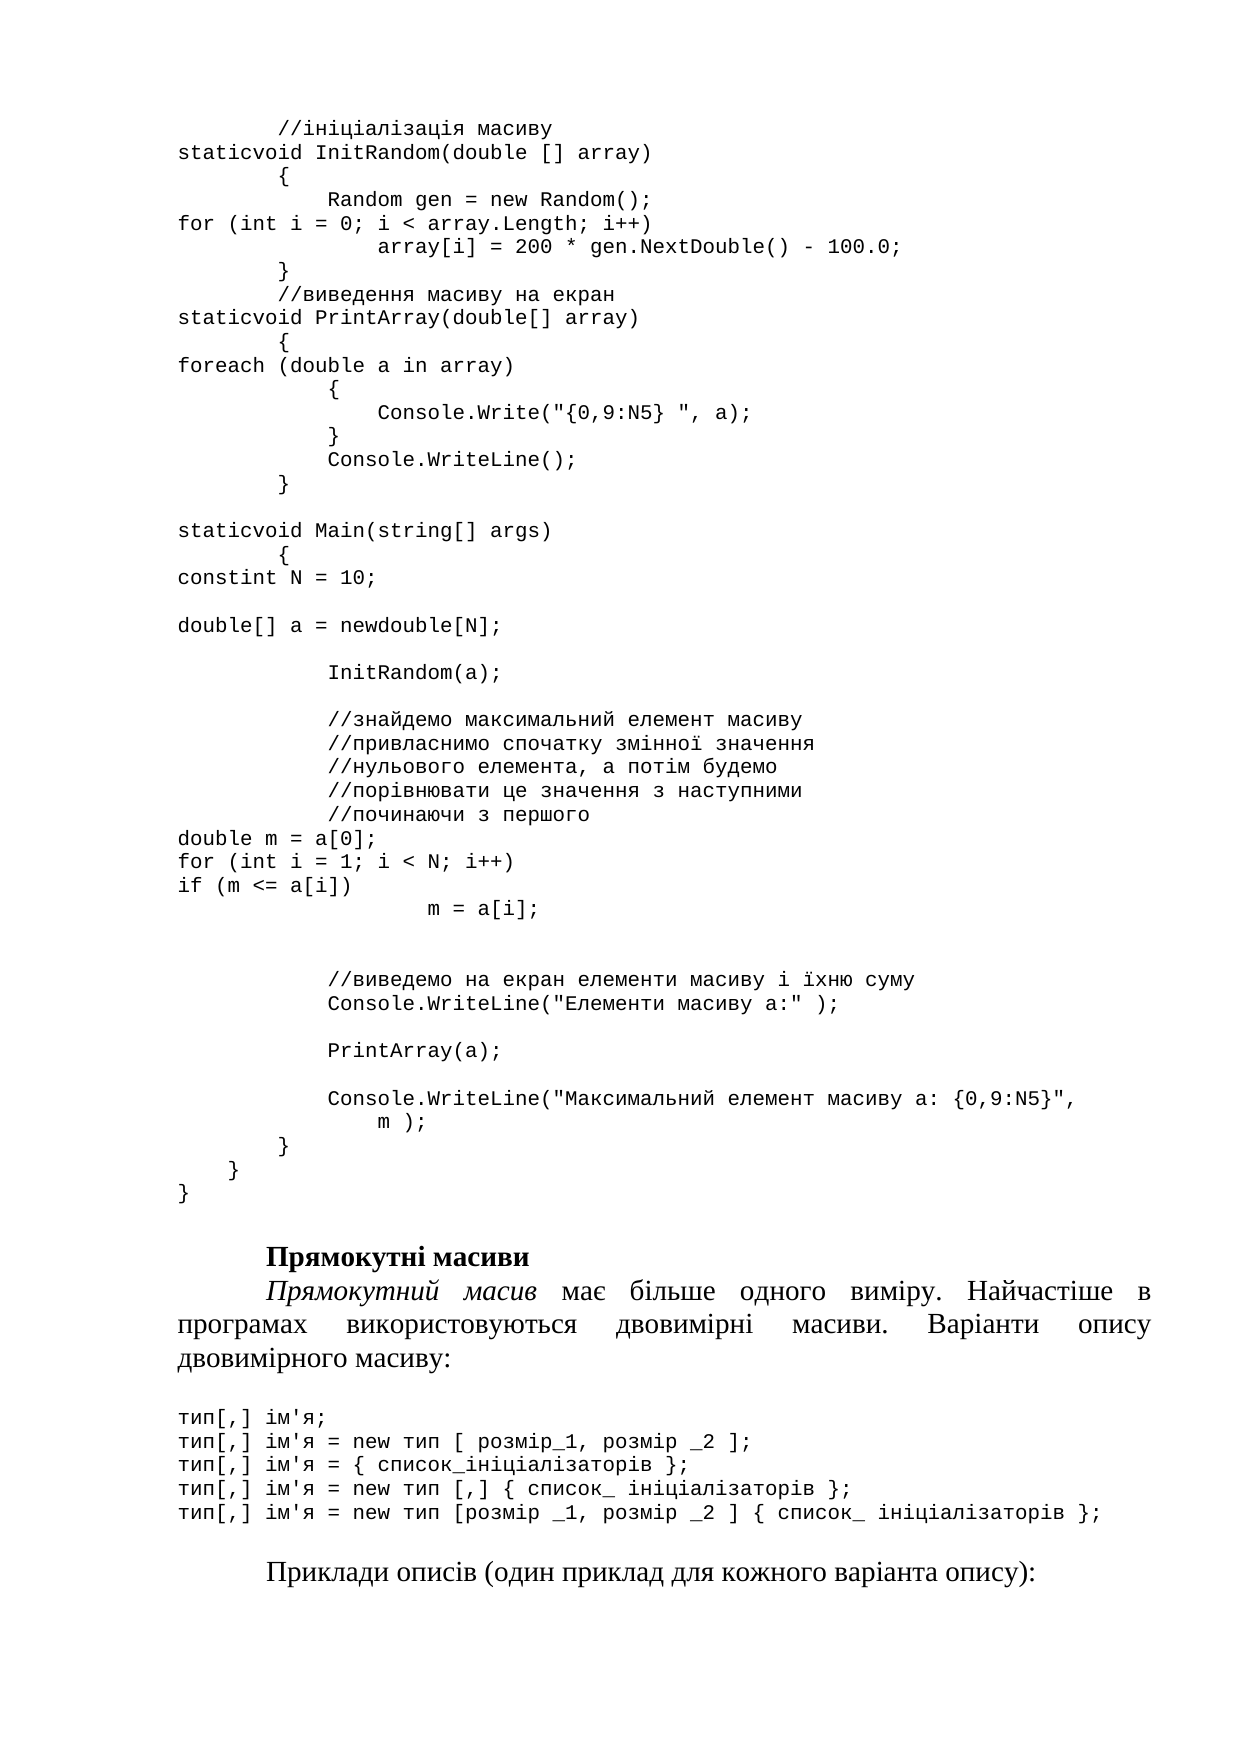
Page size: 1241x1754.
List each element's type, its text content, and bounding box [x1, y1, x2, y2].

text staticvoid InitRandom(double [] array) [177, 142, 1152, 165]
text Приклади описів (один приклад для кожного варіанта опису): [177, 1554, 1152, 1588]
text { [177, 544, 1152, 567]
text Прямокутний масив має більше одного виміру. Найчастіше в програмах використовуються двовимірні масиви. Варіанти опису двовимірного масиву: [177, 1273, 1152, 1373]
text Console.WriteLine(); [177, 449, 1152, 473]
text double m = a[0]; [177, 827, 1152, 851]
text m ); [177, 1111, 1152, 1135]
text } [177, 260, 1152, 284]
text double[] a = newdouble[N]; [177, 615, 1152, 638]
text //виведемо на екран елементи масиву і їхню суму [177, 969, 1152, 993]
text Console.WriteLine("Елементи масиву a:" ); [177, 993, 1152, 1017]
text foreach (double a in array) [177, 354, 1152, 378]
text Console.WriteLine("Максимальний елемент масиву a: {0,9:N5}", [177, 1088, 1152, 1111]
text Прямокутні масиви [177, 1239, 1152, 1273]
text } [177, 426, 1152, 449]
text //ініціалізація масиву [177, 118, 1152, 142]
text if (m <= a[i]) [177, 875, 1152, 898]
text //привласнимо спочатку змінної значення [177, 733, 1152, 757]
text { [177, 331, 1152, 354]
text m = a[i]; [177, 898, 1152, 922]
text тип[,] ім'я = { список_ініціалізаторів }; [177, 1454, 1152, 1478]
text staticvoid Main(string[] args) [177, 520, 1152, 544]
text тип[,] ім'я; [177, 1407, 1152, 1431]
text } [177, 473, 1152, 496]
text //порівнювати це значення з наступними [177, 780, 1152, 804]
text staticvoid PrintArray(double[] array) [177, 307, 1152, 331]
text //нульового елемента, а потім будемо [177, 757, 1152, 780]
text //знайдемо максимальний елемент масиву [177, 709, 1152, 733]
text for (int i = 0; i < array.Length; i++) [177, 213, 1152, 236]
text array[i] = 200 * gen.NextDouble() - 100.0; [177, 236, 1152, 260]
text } [177, 1158, 1152, 1182]
text //починаючи з першого [177, 804, 1152, 827]
text { [177, 165, 1152, 189]
text PrintArray(a); [177, 1040, 1152, 1064]
text InitRandom(a); [177, 662, 1152, 686]
text тип[,] ім'я = new тип [розмір _1, розмір _2 ] { список_ ініціалізаторів }; [177, 1502, 1152, 1525]
text //виведення масиву на екран [177, 284, 1152, 307]
text тип[,] ім'я = new тип [,] { список_ ініціалізаторів }; [177, 1478, 1152, 1502]
text for (int i = 1; i < N; i++) [177, 851, 1152, 875]
text } [177, 1135, 1152, 1158]
text Random gen = new Random(); [177, 189, 1152, 213]
text } [177, 1182, 1152, 1206]
text тип[,] ім'я = new тип [ розмір_1, розмір _2 ]; [177, 1431, 1152, 1454]
text Console.Write("{0,9:N5} ", a); [177, 402, 1152, 426]
text { [177, 378, 1152, 402]
text constint N = 10; [177, 567, 1152, 591]
